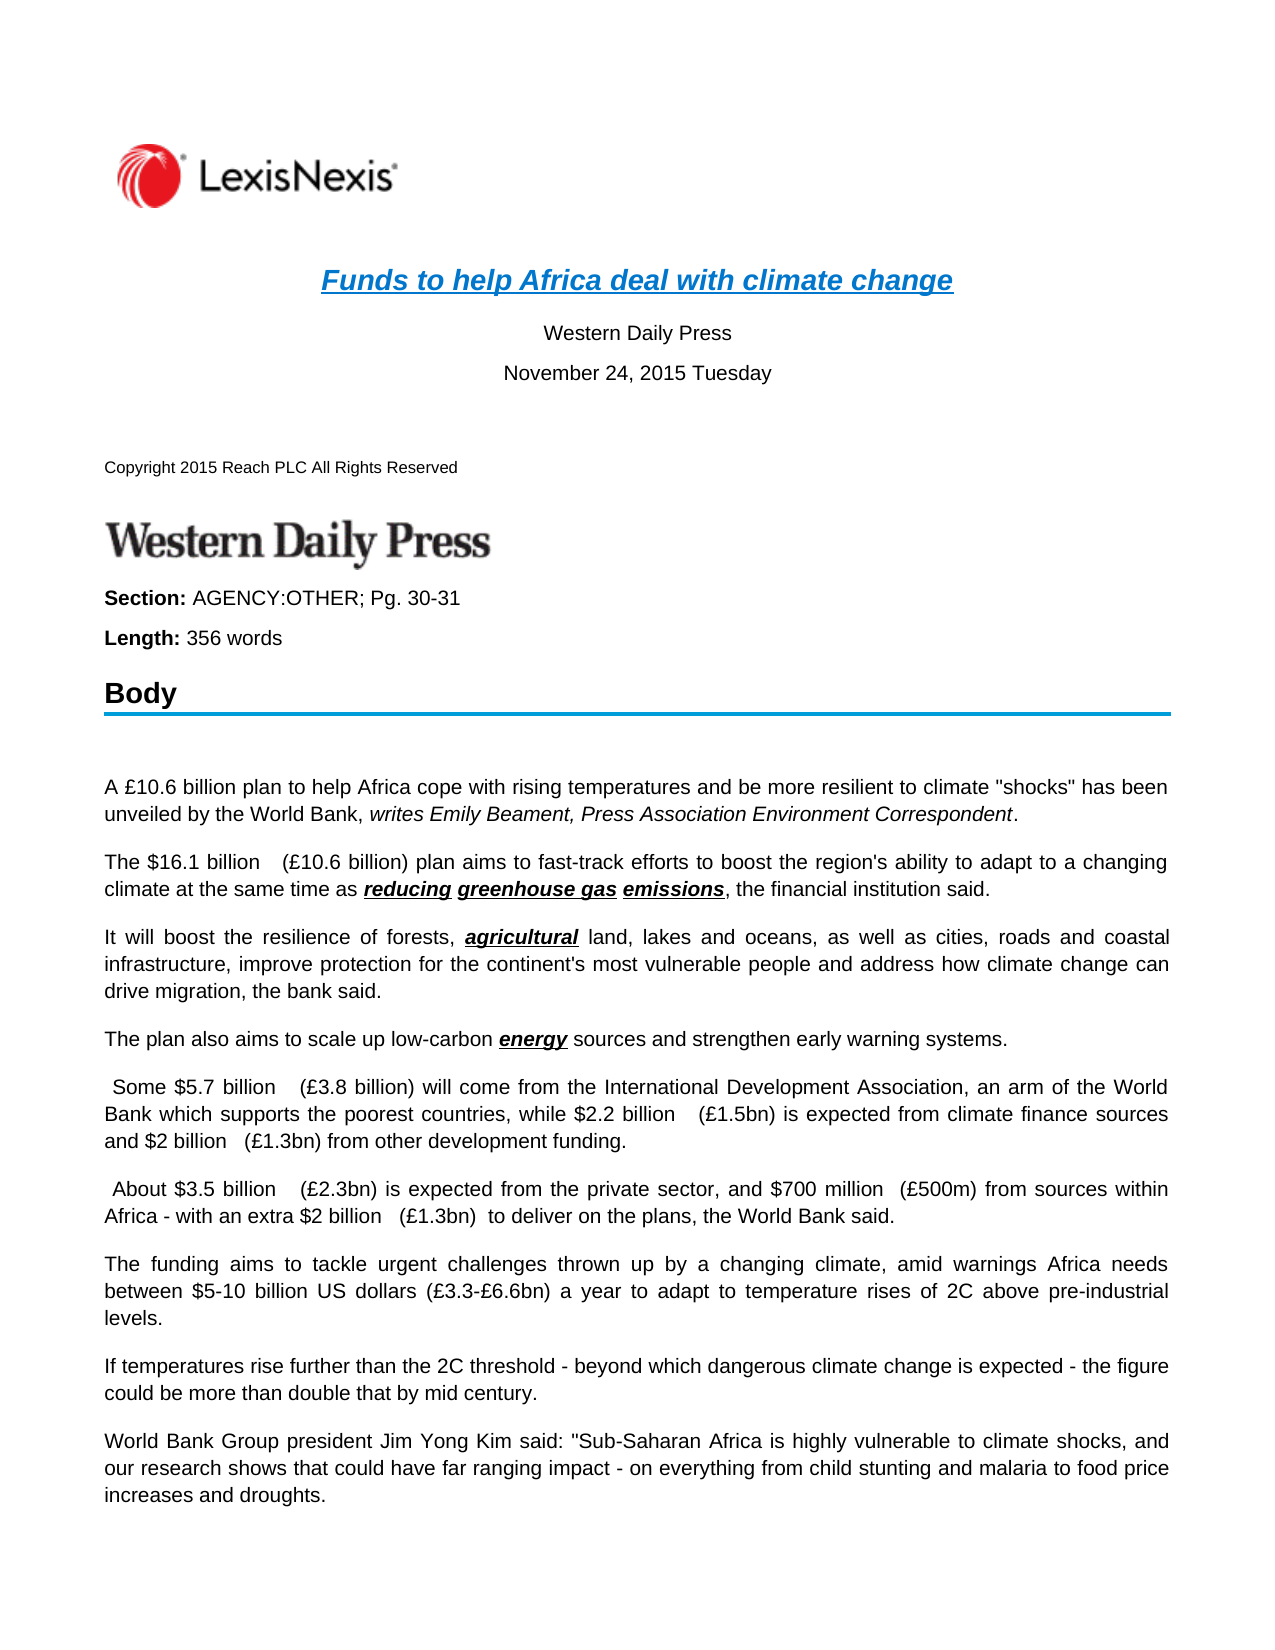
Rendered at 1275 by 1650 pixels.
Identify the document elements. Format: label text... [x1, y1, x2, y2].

text If temperatures rise further than the 2C threshold - beyond which dangerous climate change is expected - the figure could be more than double that by mid century. [104, 1351, 1171, 1405]
text It will boost the resilience of forests, agricultural land, lakes and oceans, as well as cities, roads and coastal infrastructure, improve protection for the continent's most vulnerable people and address how climate change can drive migration, the bank said. [104, 922, 1171, 1003]
text Length: 356 words [104, 622, 1171, 649]
text World Bank Group president Jim Yong Kim said: "Sub-Saharan Africa is highly vulnerable to climate shocks, and our research shows that could have far ranging impact - on everything from child stunting and malaria to food price increases and droughts. [104, 1426, 1171, 1507]
text Western Daily Press [104, 318, 1171, 345]
text About $3.5 billion (£2.3bn) is expected from the private sector, and $700 million (£500m) from sources within Africa - with an extra $2 billion (£1.3bn) to deliver on the plans, the World Bank said. [104, 1174, 1171, 1228]
text The $16.1 billion (£10.6 billion) plan aims to fast-track efforts to boost the region's ability to adapt to a changing climate at the same time as reducing greenhouse gas emissions, the financial institution said. [104, 847, 1171, 901]
text Body [104, 674, 1171, 710]
picture [104, 518, 495, 570]
text A £10.6 billion plan to help Africa cope with rising temperatures and be more resilient to climate "shocks" has been unveiled by the World Bank, writes Emily Beament, Press Association Environment Correspondent. [104, 772, 1171, 826]
text Section: AGENCY:OTHER; Pg. 30-31 [104, 583, 1171, 610]
text The funding aims to tackle urgent challenges thrown up by a changing climate, amid warnings Africa needs between $5-10 billion US dollars (£3.3-£6.6bn) a year to adapt to temperature rises of 2C above pre-industrial levels. [104, 1249, 1171, 1330]
text November 24, 2015 Tuesday [104, 357, 1171, 384]
text Some $5.7 billion (£3.8 billion) will come from the International Development Association, an arm of the World Bank which supports the poorest countries, while $2.2 billion (£1.5bn) is expected from climate finance sources and $2 billion (£1.3bn) from other development funding. [104, 1072, 1171, 1153]
picture [104, 144, 412, 208]
subtitle Funds to help Africa deal with climate change [104, 261, 1171, 297]
text Copyright 2015 Reach PLC All Rights Reserved [104, 426, 1171, 477]
text The plan also aims to scale up low-carbon energy sources and strengthen early warning systems. [104, 1024, 1171, 1051]
